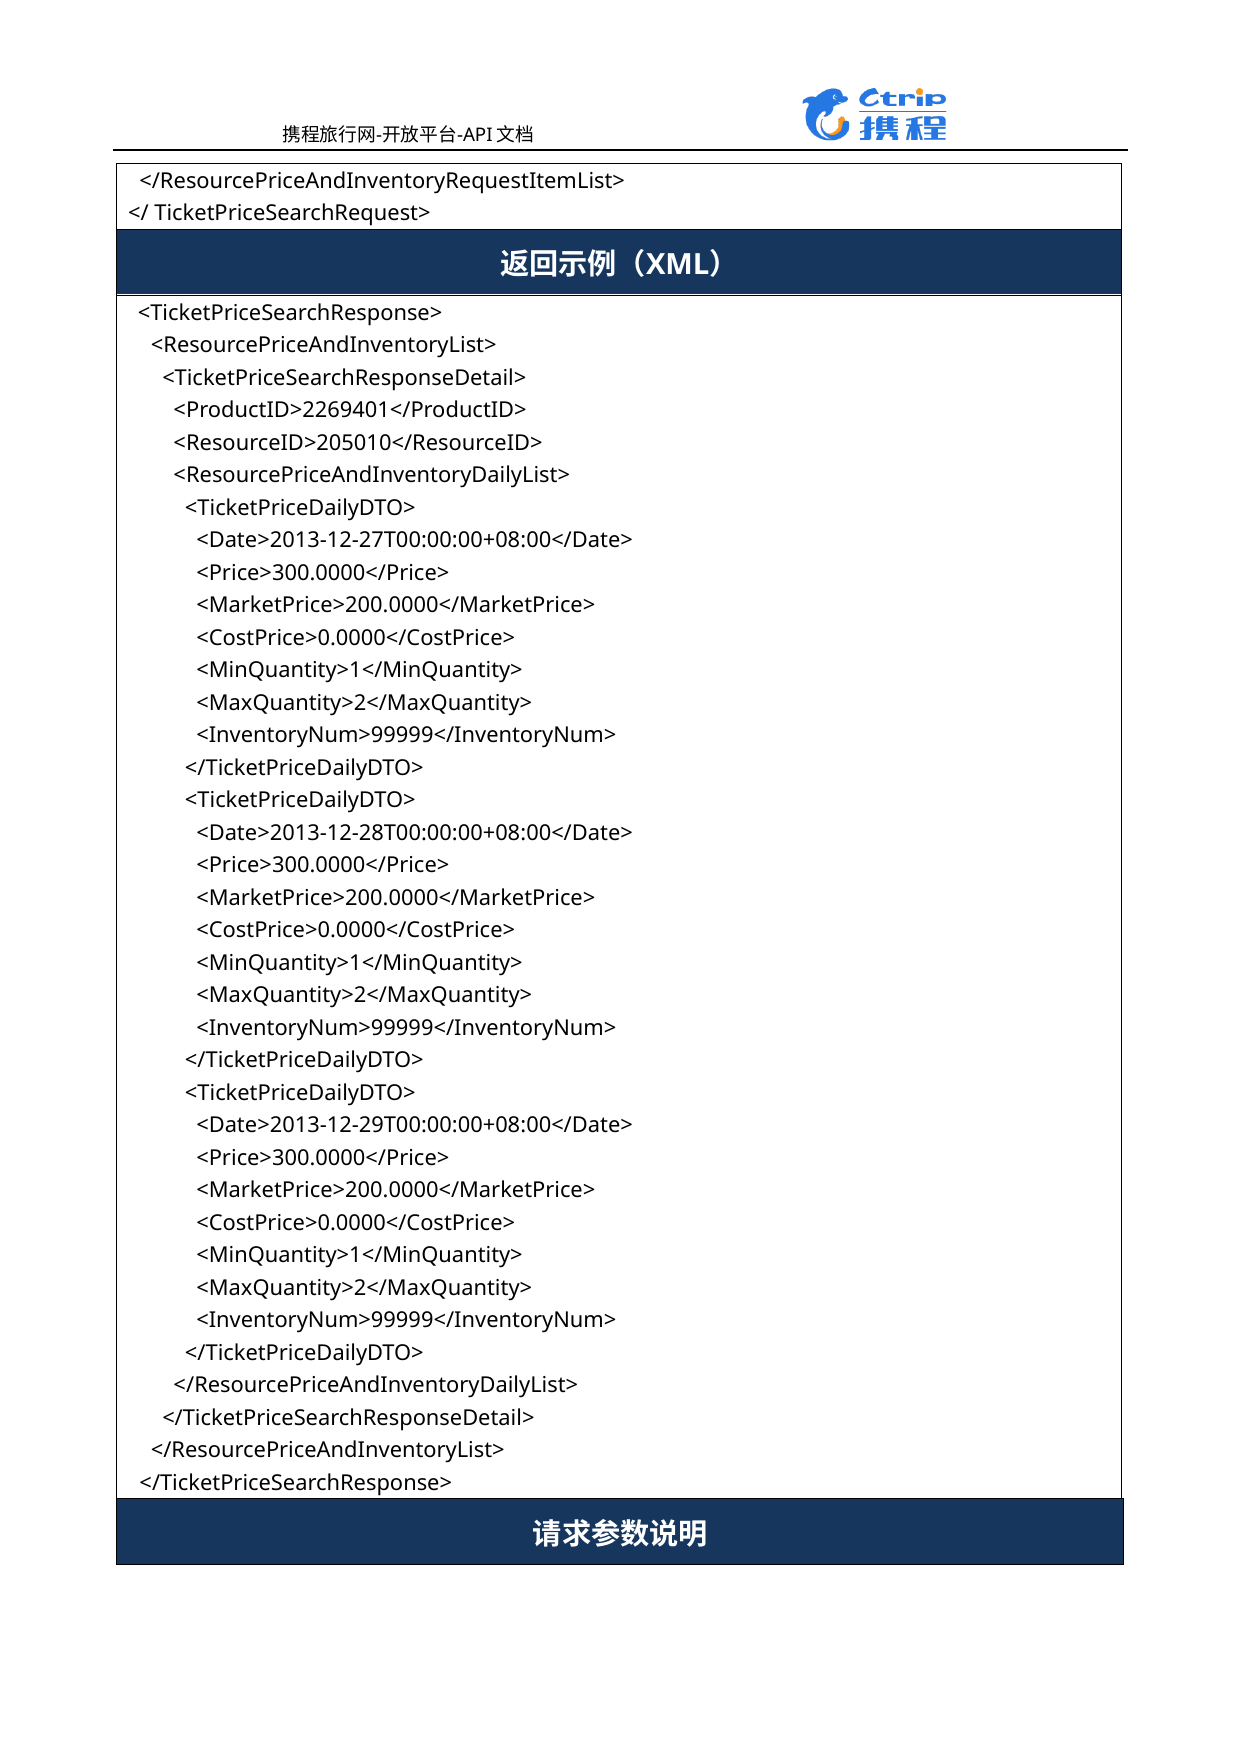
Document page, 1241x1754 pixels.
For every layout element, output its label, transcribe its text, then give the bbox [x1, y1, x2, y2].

table_cell <TicketPriceSearchResponse> <ResourcePriceAndInventoryList> <TicketPriceSearchResponseDetail> <ProductID>2269401</ProductID> <ResourceID>205010</ResourceID> <ResourcePriceAndInventoryDailyList> <TicketPriceDailyDTO> <Date>2013-12-27T00:00:00+08:00</Date> <Price>300.0000</Price> <MarketPrice>200.0000</MarketPrice> <CostPrice>0.0000</CostPrice> <MinQuantity>1</MinQuantity> <MaxQuantity>2</MaxQuantity> <InventoryNum>99999</InventoryNum> </TicketPriceDailyDTO> <TicketPriceDailyDTO> <Date>2013-12-28T00:00:00+08:00</Date> <Price>300.0000</Price> <MarketPrice>200.0000</MarketPrice> <CostPrice>0.0000</CostPrice> <MinQuantity>1</MinQuantity> <MaxQuantity>2</MaxQuantity> <InventoryNum>99999</InventoryNum> </TicketPriceDailyDTO> <TicketPriceDailyDTO> <Date>2013-12-29T00:00:00+08:00</Date> <Price>300.0000</Price> <MarketPrice>200.0000</MarketPrice> <CostPrice>0.0000</CostPrice> <MinQuantity>1</MinQuantity> <MaxQuantity>2</MaxQuantity> <InventoryNum>99999</InventoryNum> </TicketPriceDailyDTO> </ResourcePriceAndInventoryDailyList> </TicketPriceSearchResponseDetail> </ResourcePriceAndInventoryList> </TicketPriceSearchResponse> [117, 296, 1121, 1498]
picture [802, 88, 959, 142]
table_cell 请求参数说明 [117, 1499, 1123, 1564]
table_cell 返回示例（XML） [117, 230, 1121, 294]
